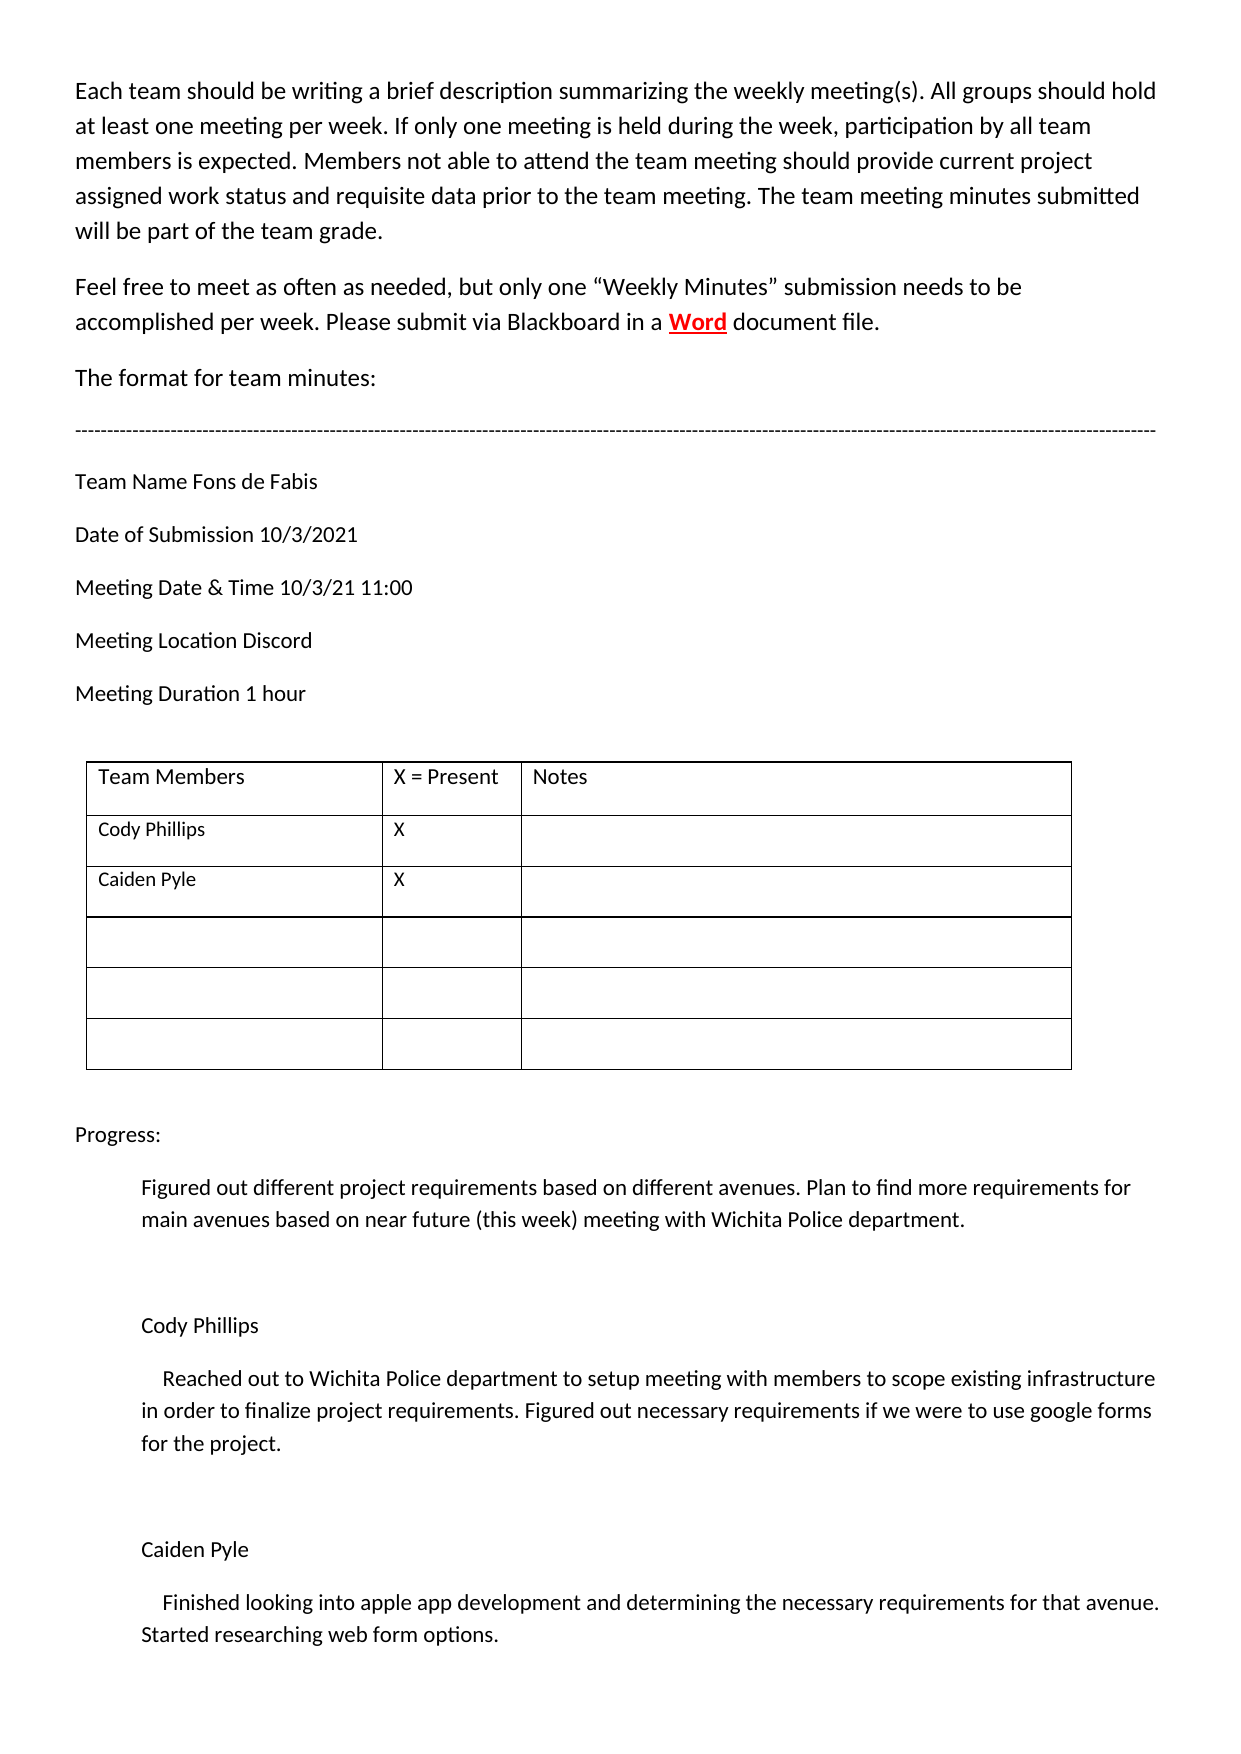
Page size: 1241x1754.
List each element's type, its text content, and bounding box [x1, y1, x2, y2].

table_cell Caiden Pyle [87, 867, 382, 916]
text Cody Phillips [141, 1311, 1165, 1339]
text The format for team minutes: [75, 362, 1165, 392]
table_cell [87, 968, 382, 1018]
table_cell [522, 918, 1071, 967]
text Meeting Date & Time 10/3/21 11:00 [75, 573, 1165, 602]
table_cell Cody Phillips [87, 816, 382, 866]
text Meeting Location Discord [75, 627, 1165, 654]
text Date of Submission 10/3/2021 [75, 521, 1165, 548]
text -------------------------------------------------------------------------------------------------------------------------------------------------------------------------- [75, 417, 1165, 443]
text Meeting Duration 1 hour [75, 679, 1165, 737]
text Feel free to meet as often as needed, but only one “Weekly Minutes” submission needs to be accomplished per week. Please submit via Blackboard in a Word document file. [75, 271, 1165, 336]
text Finished looking into apple app development and determining the necessary requirements for that avenue. Started researching web form options. [141, 1588, 1165, 1648]
table_cell [383, 968, 521, 1018]
table_cell X [383, 816, 521, 866]
table_cell [522, 867, 1071, 916]
text Team Name Fons de Fabis [75, 467, 1165, 496]
table_cell X [383, 867, 521, 916]
table_cell [522, 816, 1071, 866]
table_header Team Members [87, 763, 382, 815]
table_cell [87, 918, 382, 967]
text Reached out to Wichita Police department to setup meeting with members to scope existing infrastructure in order to finalize project requirements. Figured out necessary requirements if we were to use google forms for the project. [141, 1364, 1165, 1457]
table_cell [87, 1019, 382, 1069]
table_cell [522, 968, 1071, 1018]
table_cell [522, 1019, 1071, 1069]
text Each team should be writing a brief description summarizing the weekly meeting(s). All groups should hold at least one meeting per week. If only one meeting is held during the week, participation by all team members is expected. Members not able to attend the team meeting should provide current project assigned work status and requisite data prior to the team meeting. The team meeting minutes submitted will be part of the team grade. [75, 75, 1165, 246]
table_header Notes [522, 763, 1071, 815]
table_cell [383, 1019, 521, 1069]
text Figured out different project requirements based on different avenues. Plan to find more requirements for main avenues based on near future (this week) meeting with Wichita Police department. [141, 1173, 1165, 1233]
table_header X = Present [383, 763, 521, 815]
text Progress: [75, 1120, 1165, 1148]
table_cell [383, 918, 521, 967]
text Caiden Pyle [141, 1535, 1165, 1563]
